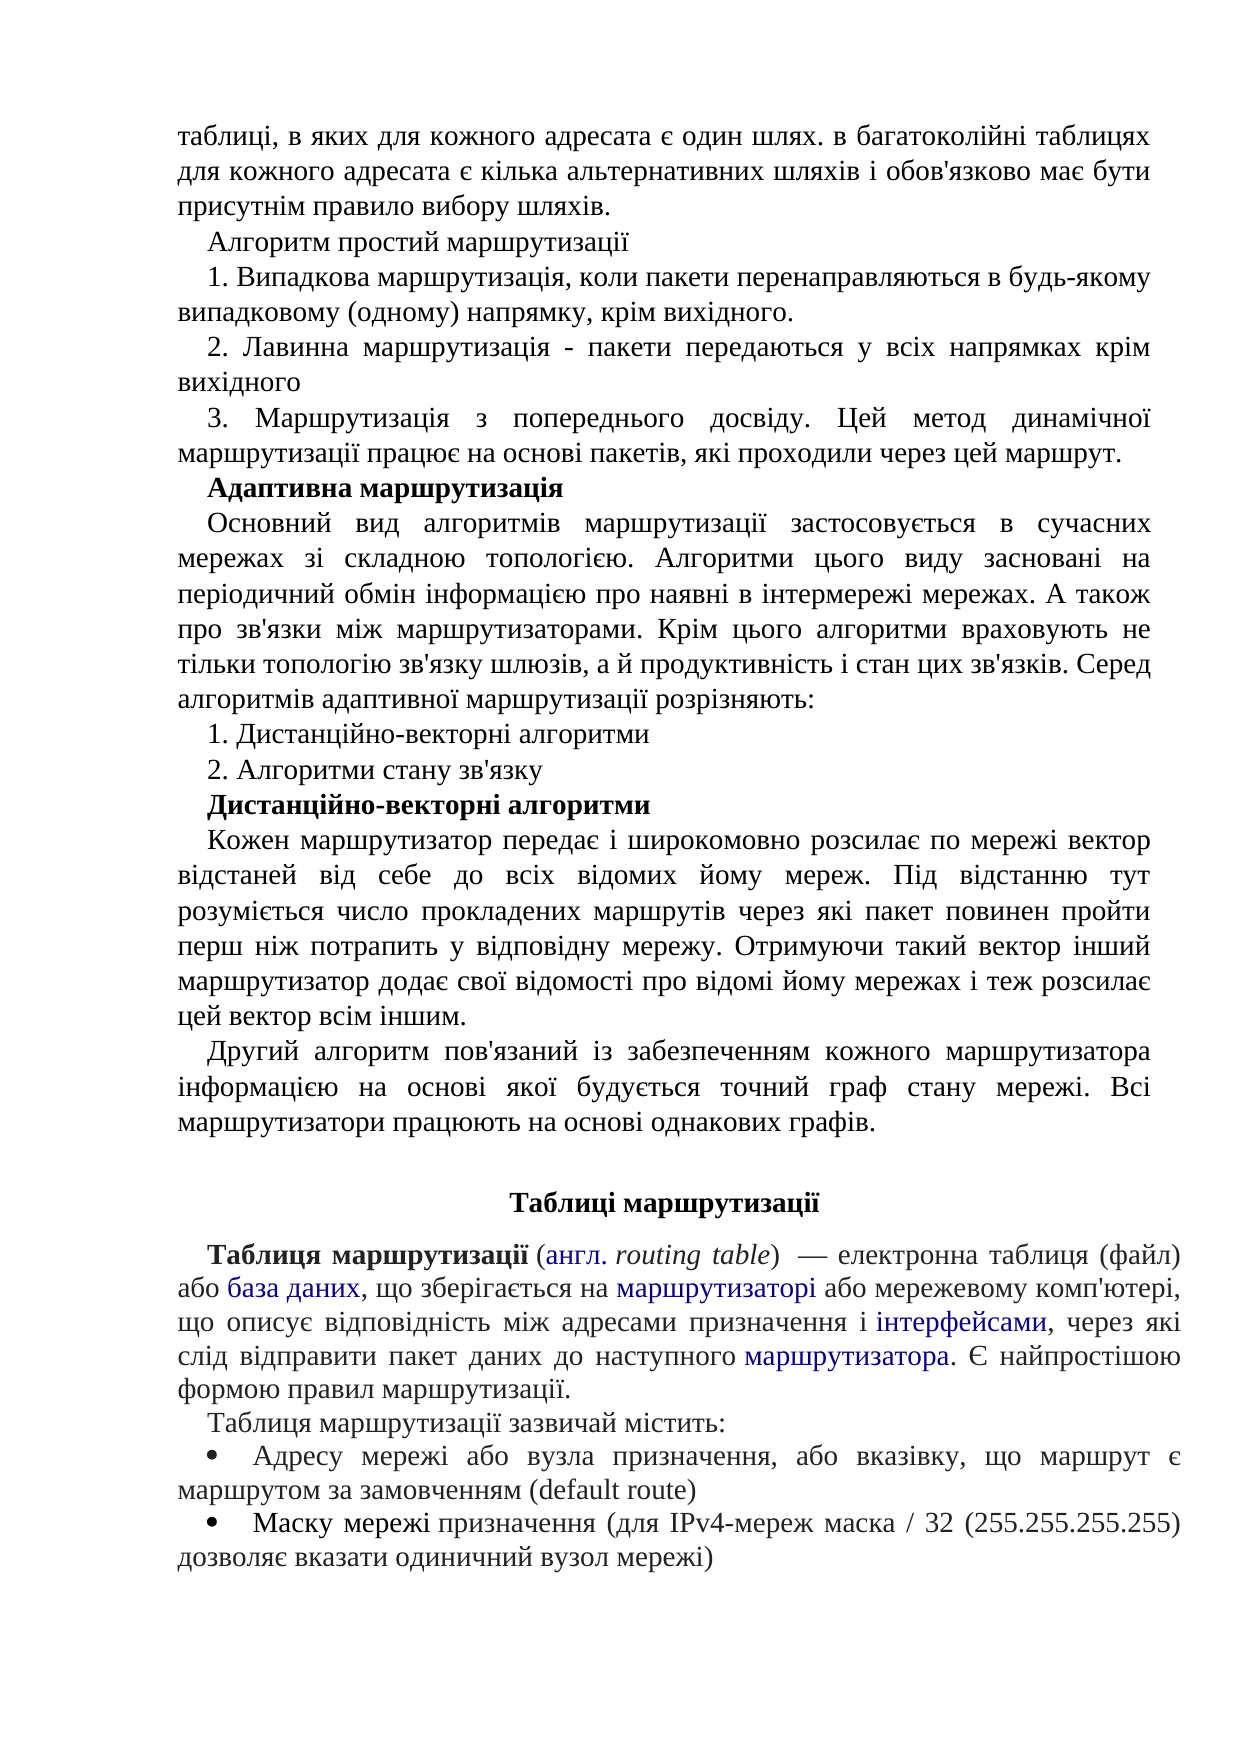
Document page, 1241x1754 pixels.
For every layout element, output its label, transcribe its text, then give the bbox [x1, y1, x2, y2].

text Основний вид алгоритмів маршрутизації застосовується в сучасних мережах зі складною топологією. Алгоритми цього виду засновані на періодичний обмін інформацією про наявні в інтермережі мережах. А також про зв'язки між маршрутизаторами. Крім цього алгоритми враховують не тільки топологію зв'язку шлюзів, а й продуктивність і стан цих зв'язків. Серед алгоритмів адаптивної маршрутизації розрізняють: [177, 505, 1152, 715]
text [177, 118, 1152, 222]
text Кожен маршрутизатор передає і широкомовно розсилає по мережі вектор відстаней від себе до всіх відомих йому мереж. Під відстанню тут розуміється число прокладених маршрутів через які пакет повинен пройти перш ніж потрапить у відповідну мережу. Отримуючи такий вектор інший маршрутизатор додає свої відомості про відомі йому мережах і теж розсилає цей вектор всім іншим. [177, 822, 1152, 1032]
text Адаптивна маршрутизація [177, 470, 1152, 504]
text Таблиця маршрутизації зазвичай містить: [177, 1405, 1181, 1438]
text 1. Дистанційно-векторні алгоритми [177, 717, 1152, 750]
list Адресу мережі або вузла призначення, або вказівку, що маршрут є маршрутом за замовченням (default route) [177, 1438, 1181, 1506]
text Алгоритм простий маршрутизації [177, 224, 1152, 257]
text Другий алгоритм пов'язаний із забезпеченням кожного маршрутизатора інформацією на основі якої будується точний граф стану мережі. Всі маршрутизатори працюють на основі однакових графів. [177, 1033, 1152, 1137]
text Дистанційно-векторні алгоритми [177, 787, 1152, 821]
text Таблиця маршрутизації (англ. routing table) — електронна таблиця (файл) або база даних, що зберігається на маршрутизаторі або мережевому комп'ютері, що описує відповідність між адресами призначення і інтерфейсами, через які слід відправити пакет даних до наступного маршрутизатора. Є найпростішою формою правил маршрутизації. [177, 1237, 1181, 1405]
text 3. Маршрутизація з попереднього досвіду. Цей метод динамічної маршрутизації працює на основі пакетів, які проходили через цей маршрут. [177, 400, 1152, 468]
text Таблиці маршрутизації [177, 1185, 1152, 1219]
text 2. Лавинна маршрутизація - пакети передаються у всіх напрямках крім вихідного [177, 329, 1152, 398]
text 2. Алгоритми стану зв'язку [177, 752, 1152, 785]
text 1. Випадкова маршрутизація, коли пакети перенаправляються в будь-якому випадковому (одному) напрямку, крім вихідного. [177, 259, 1152, 328]
list Маску мережі призначення (для IPv4-мереж маска / 32 (255.255.255.255) дозволяє вказати одиничний вузол мережі) [177, 1506, 1181, 1573]
